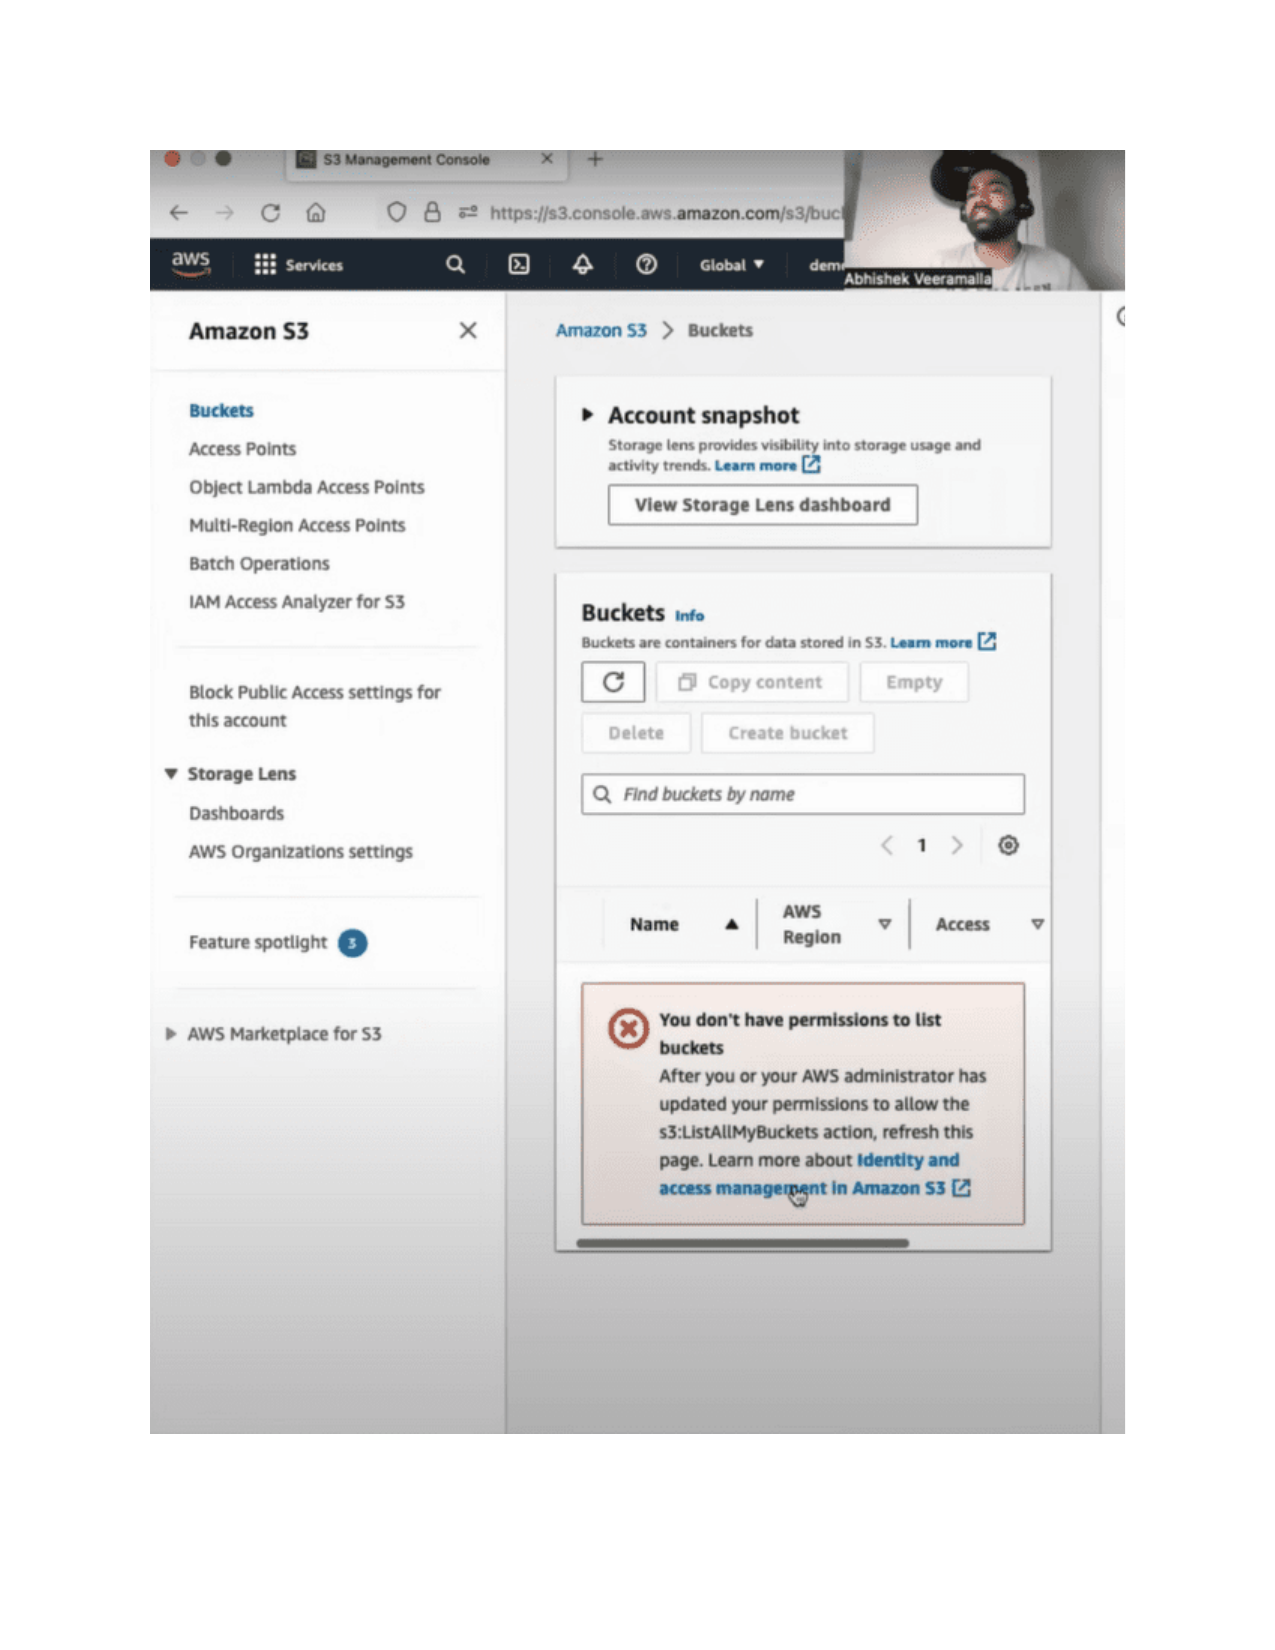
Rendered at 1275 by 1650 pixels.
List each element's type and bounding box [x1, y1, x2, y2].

picture [150, 150, 1125, 1434]
